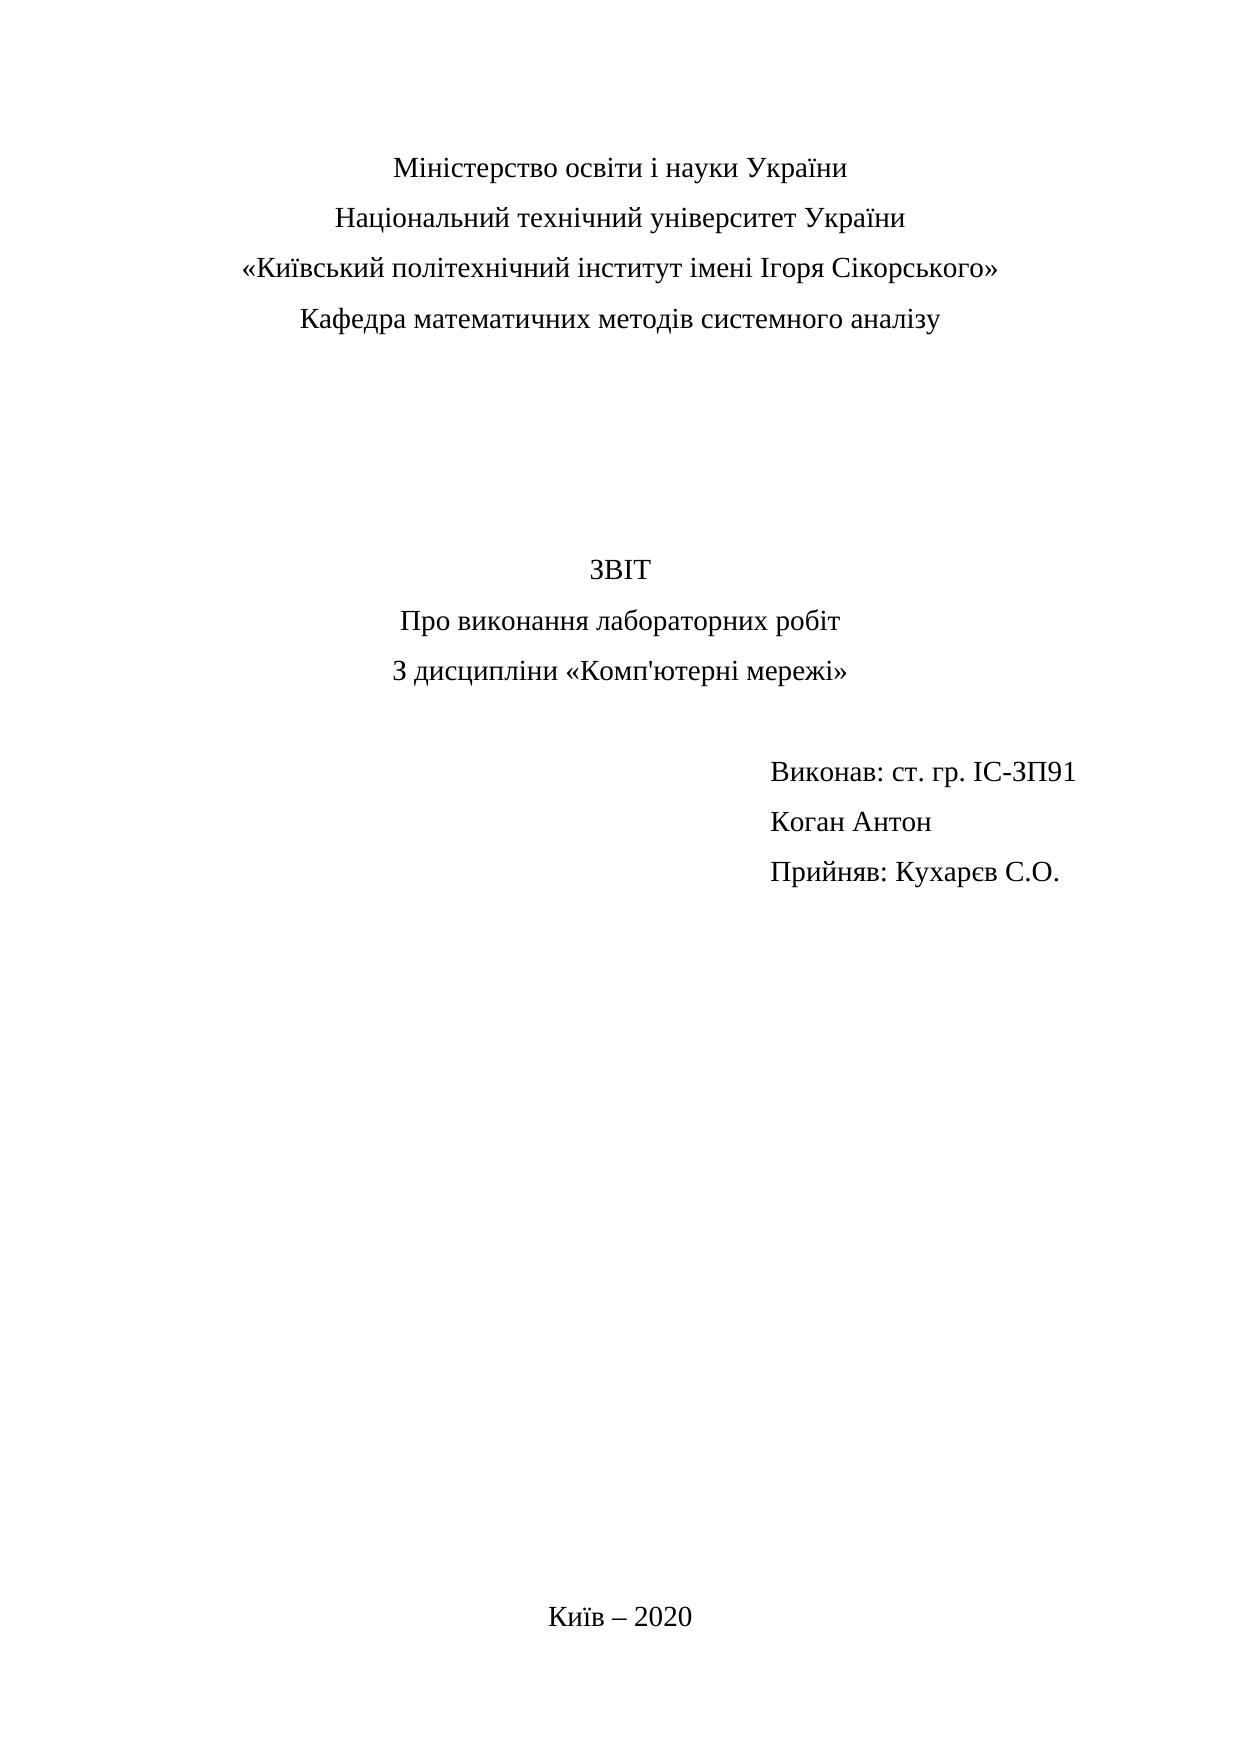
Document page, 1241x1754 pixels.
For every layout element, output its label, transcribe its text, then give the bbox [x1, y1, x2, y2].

text Національний технічний університет України [150, 200, 1090, 234]
text ЗВІТ [150, 552, 1090, 586]
text Прийняв: Кухарєв С.О. [770, 854, 1090, 888]
text Виконав: ст. гр. ІС-ЗП91 [770, 754, 1090, 787]
text Коган Антон [770, 804, 1090, 838]
text Міністерство освіти і науки України [150, 150, 1090, 183]
text З дисципліни «Комп'ютерні мережі» [150, 653, 1090, 687]
text Кафедра математичних методів системного аналізу [150, 301, 1090, 334]
text Про виконання лабораторних робіт [150, 603, 1090, 636]
text «Київський політехнічний інститут імені Ігоря Сікорського» [150, 251, 1090, 284]
